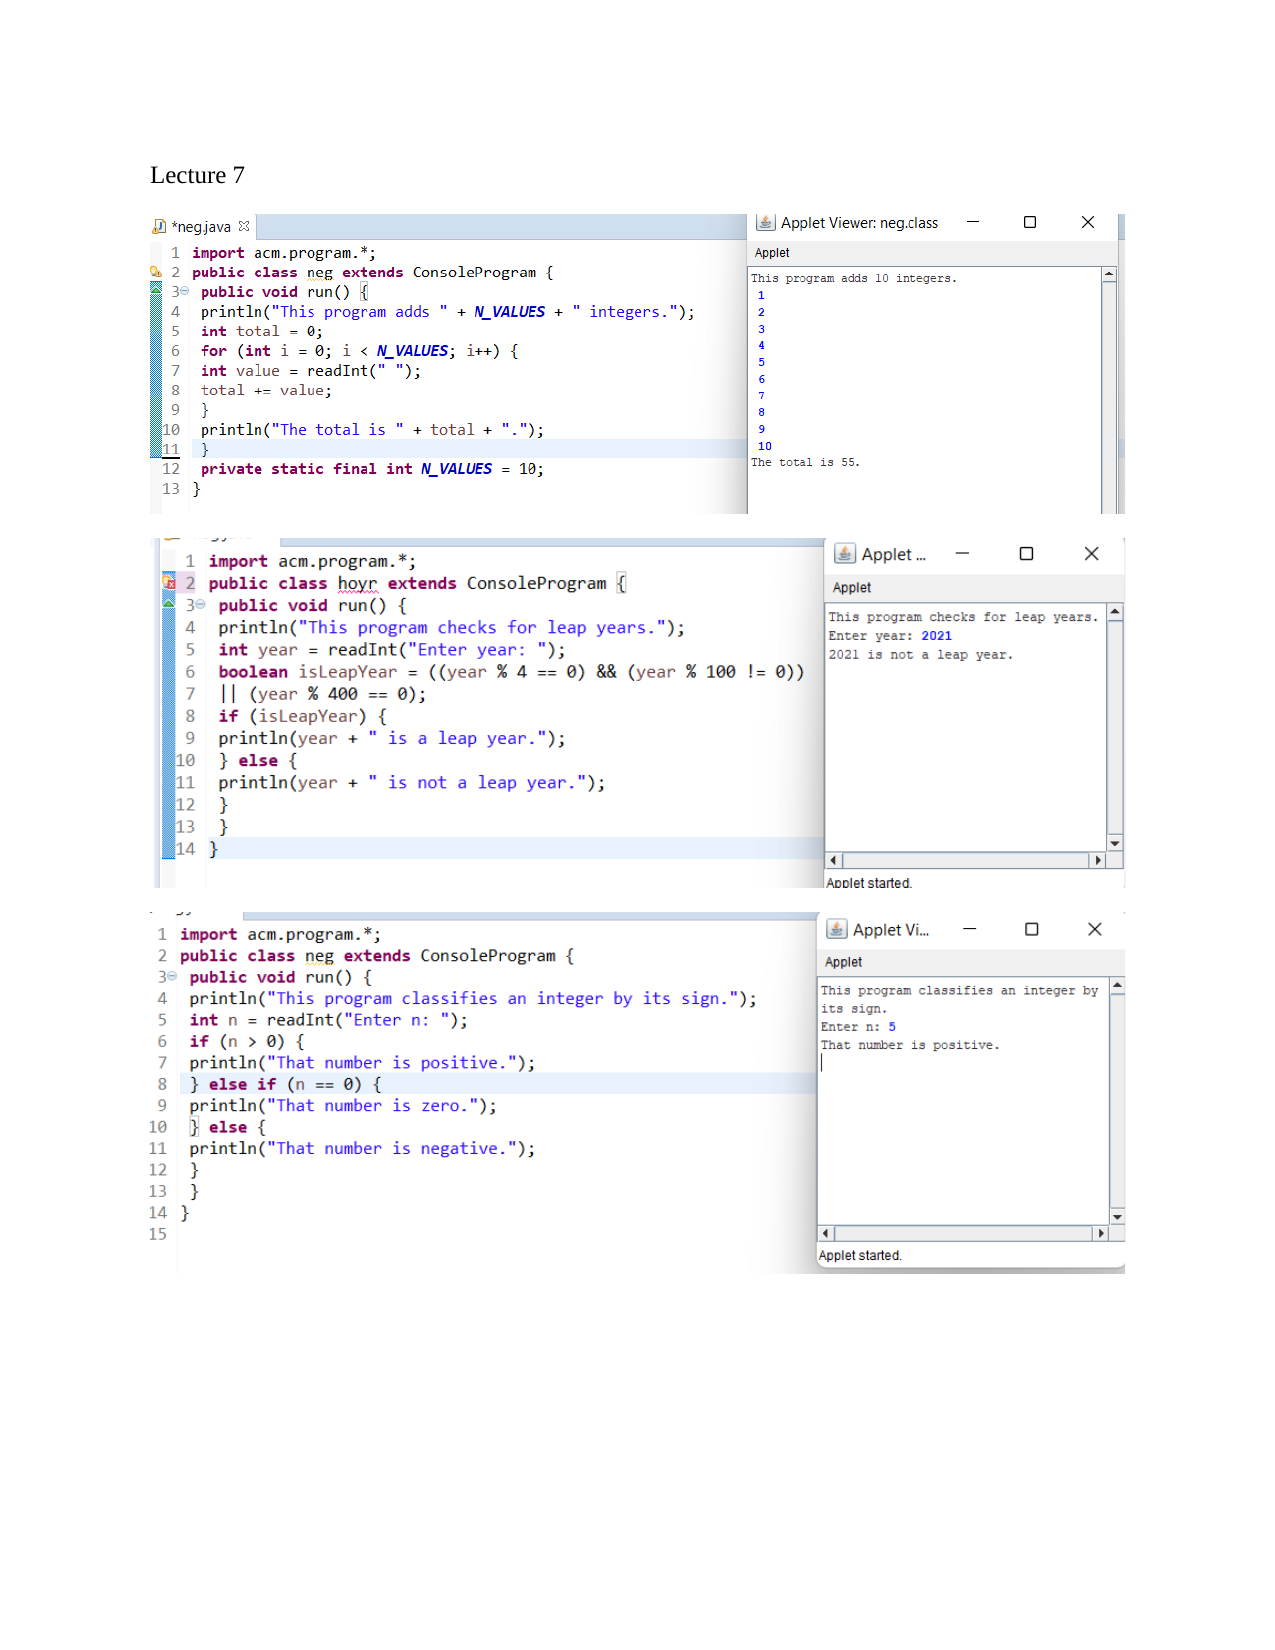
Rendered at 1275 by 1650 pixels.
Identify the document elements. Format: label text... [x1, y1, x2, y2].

picture [150, 214, 1125, 514]
text Lecture 7 [150, 160, 1125, 189]
picture [150, 912, 1125, 1274]
picture [150, 538, 1125, 888]
